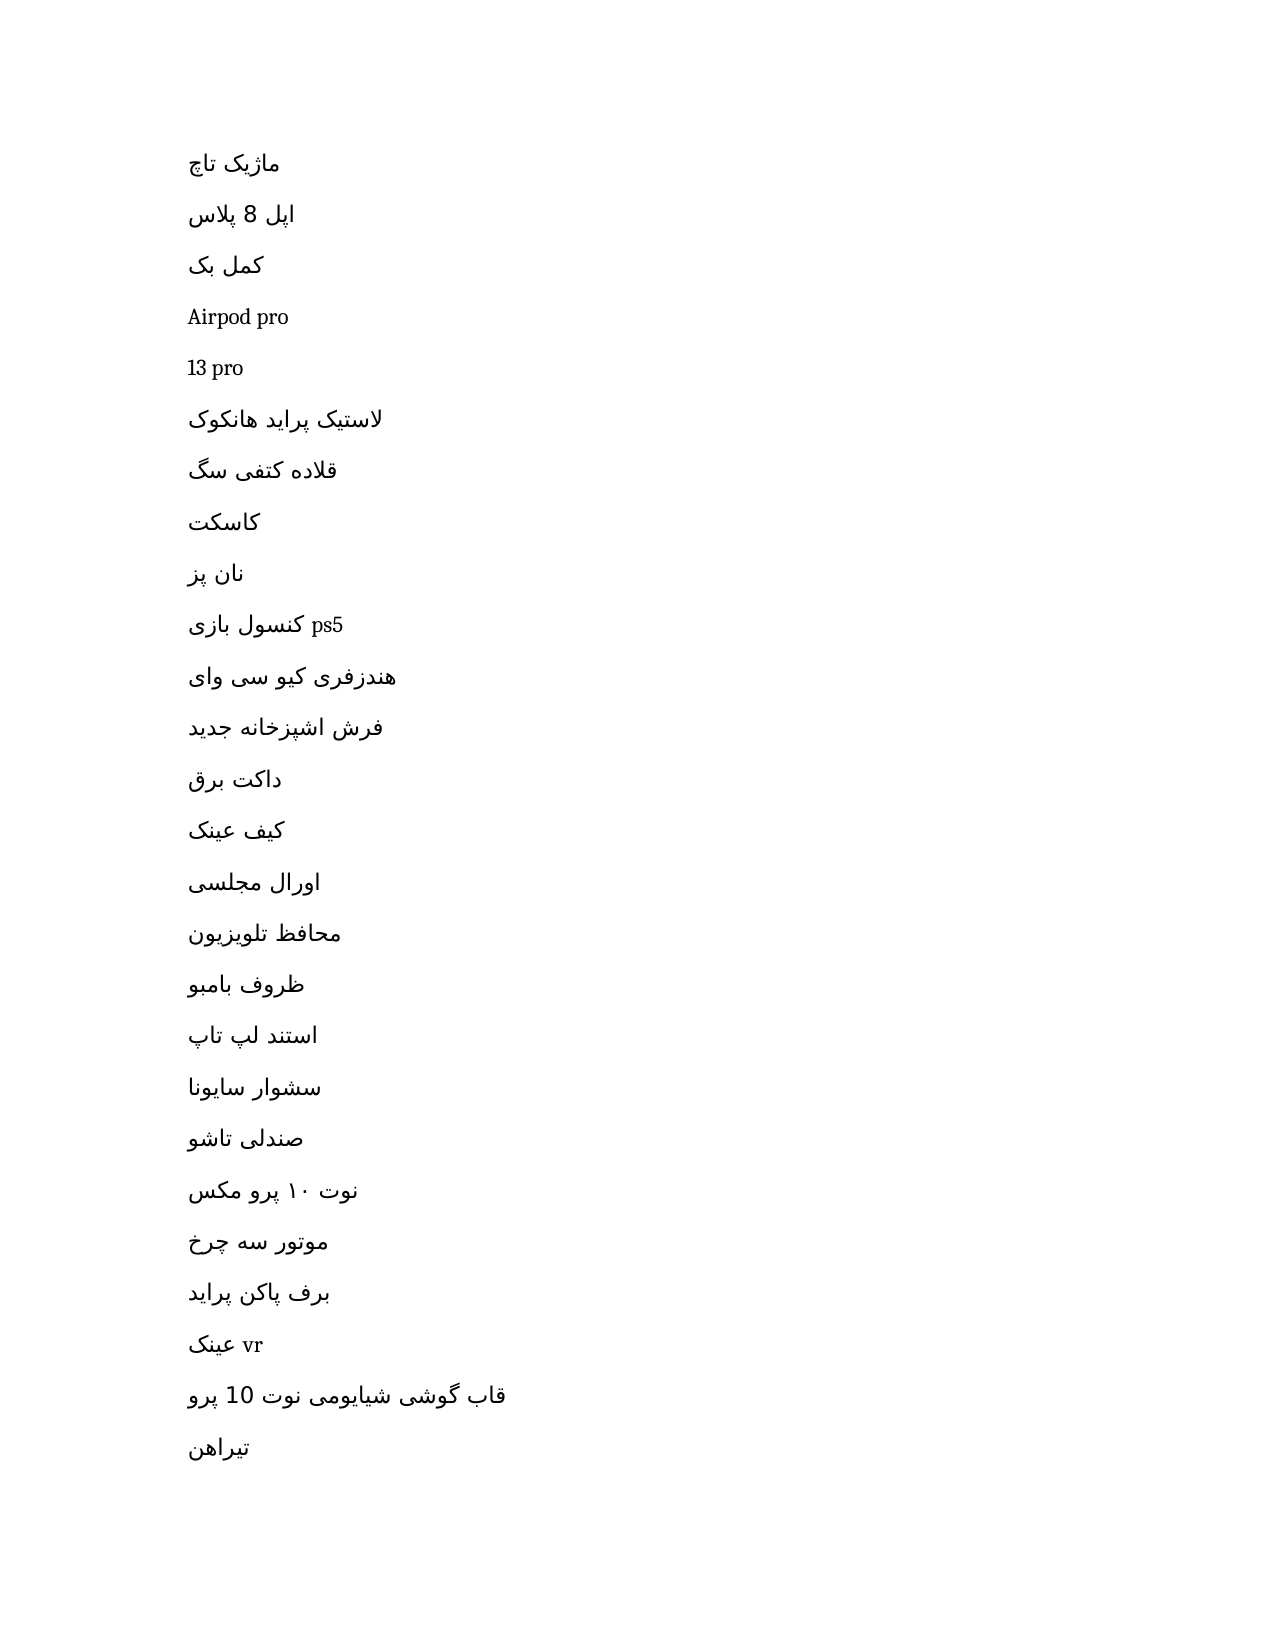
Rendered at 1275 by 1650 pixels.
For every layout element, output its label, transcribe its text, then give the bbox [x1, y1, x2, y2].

table_cell صندلی تاشو [176, 1125, 1076, 1177]
table_cell کیف عینک [176, 817, 1076, 869]
table_cell اورال مجلسی [176, 869, 1076, 920]
table_cell کاسکت [176, 509, 1076, 560]
table_cell 13 pro [176, 355, 1076, 406]
table_cell قاب گوشی شیایومی نوت 10 پرو [176, 1383, 1076, 1434]
table_cell ماژیک تاچ [176, 150, 1076, 201]
table_cell قلاده کتفی سگ [176, 458, 1076, 509]
table_cell کنسول بازی ps5 [176, 612, 1076, 663]
table_cell داکت برق [176, 766, 1076, 817]
table_cell تیراهن [176, 1434, 1076, 1485]
table_cell نان پز [176, 560, 1076, 612]
table_cell عینک vr [176, 1331, 1076, 1382]
table_cell هندزفری کیو سی وای [176, 663, 1076, 714]
table_cell استند لپ تاپ [176, 1023, 1076, 1074]
table_cell موتور سه چرخ [176, 1228, 1076, 1279]
table_cell برف پاکن پراید [176, 1280, 1076, 1331]
table_cell Airpod pro [176, 304, 1076, 355]
table_cell نوت ۱۰ پرو مکس [176, 1177, 1076, 1228]
table_cell لاستیک پراید هانکوک [176, 406, 1076, 457]
table_cell فرش اشپزخانه جدید [176, 715, 1076, 766]
table_cell سشوار سایونا [176, 1074, 1076, 1125]
table_cell کمل بک [176, 253, 1076, 304]
table_cell محافظ تلویزیون [176, 920, 1076, 971]
table_cell اپل 8 پلاس [176, 201, 1076, 253]
table_cell ظروف بامبو [176, 971, 1076, 1023]
